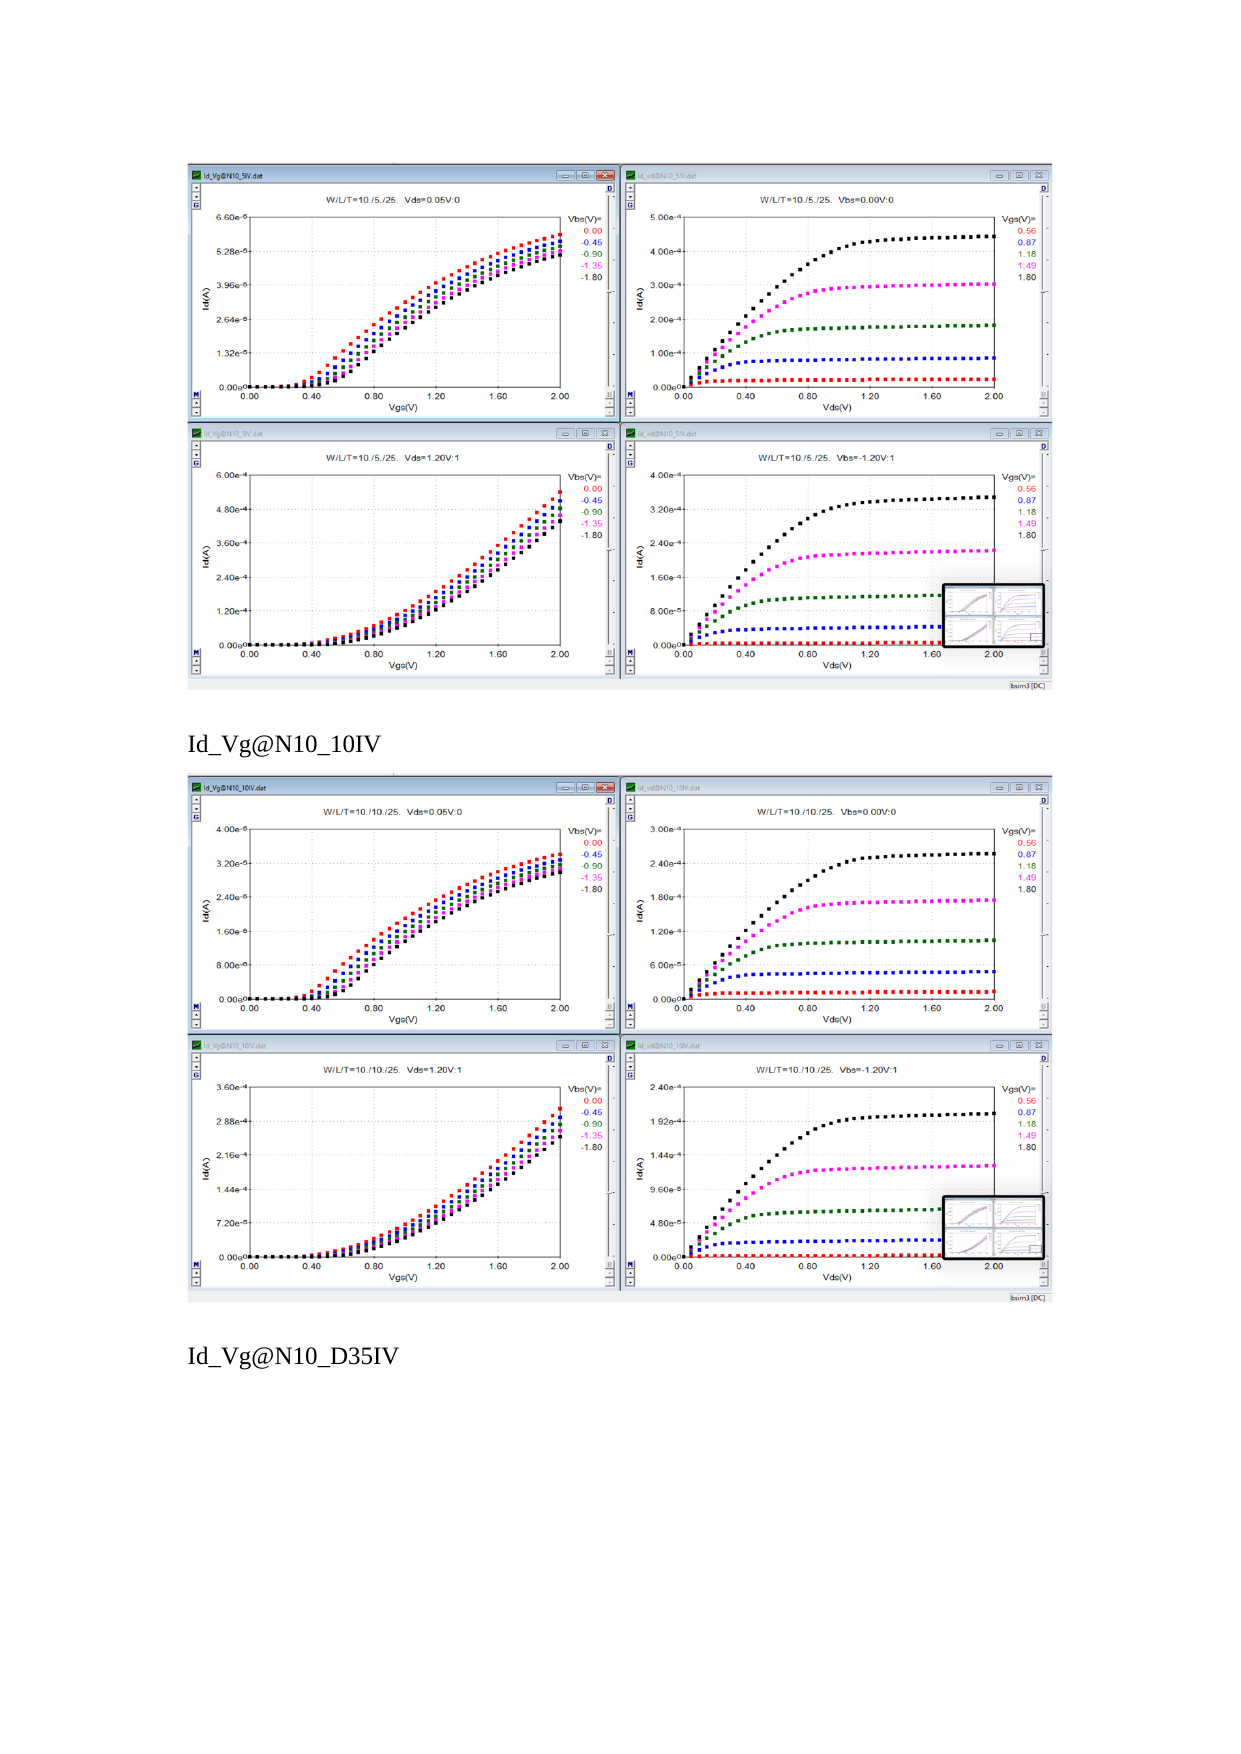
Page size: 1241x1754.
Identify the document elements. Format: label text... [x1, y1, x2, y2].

picture [187, 162, 1053, 690]
text Id_Vg@N10_D35IV [187, 1339, 1053, 1372]
text Id_Vg@N10_10IV [187, 727, 1053, 759]
picture [187, 773, 1053, 1302]
